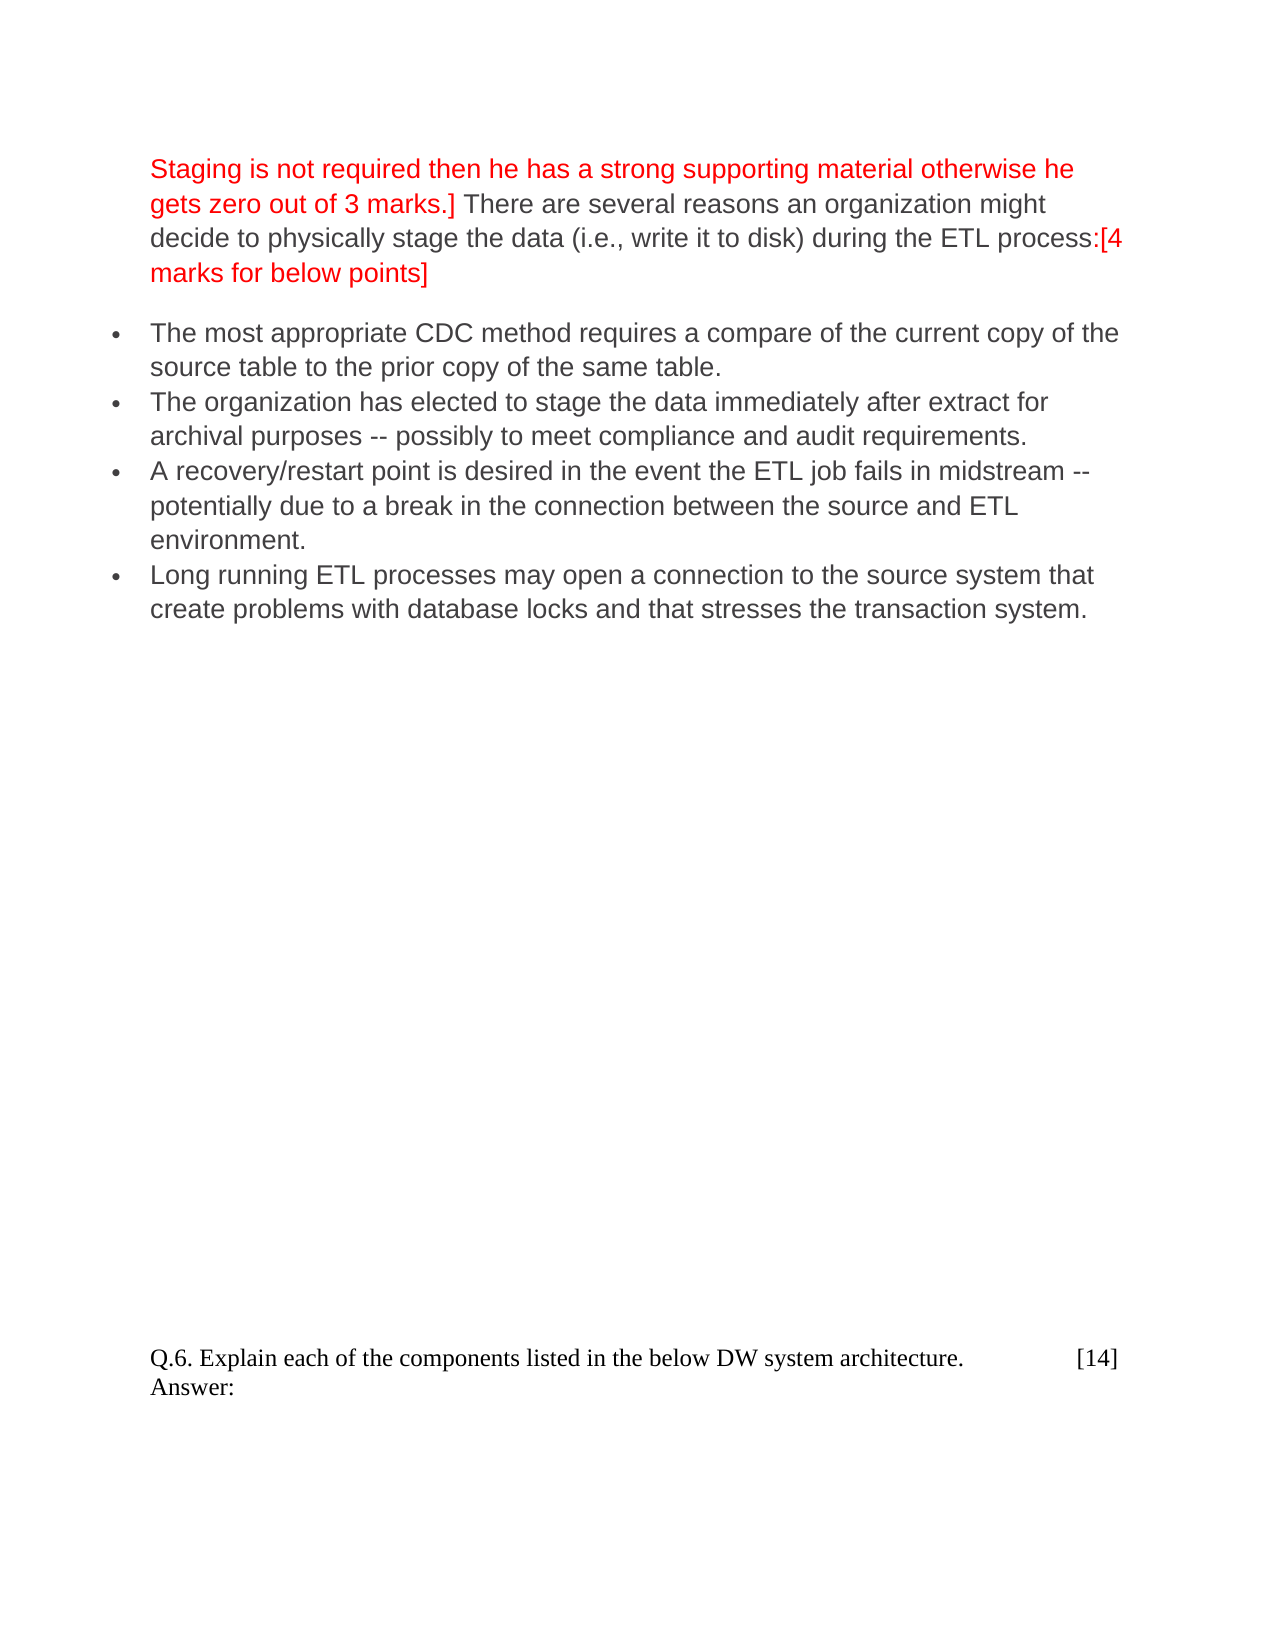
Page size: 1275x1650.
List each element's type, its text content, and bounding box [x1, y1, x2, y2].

list Long running ETL processes may open a connection to the source system that create problems with database locks and that stresses the transaction system. [112, 555, 1125, 624]
text Answer: [150, 1372, 1125, 1401]
text Q.6. Explain each of the components listed in the below DW system architecture. [14] [150, 1343, 1125, 1372]
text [150, 150, 1125, 288]
list The most appropriate CDC method requires a compare of the current copy of the source table to the prior copy of the same table. [112, 313, 1125, 382]
list The organization has elected to stage the data immediately after extract for archival purposes -- possibly to meet compliance and audit requirements. [112, 382, 1125, 452]
list A recovery/restart point is desired in the event the ETL job fails in midstream -- potentially due to a break in the connection between the source and ETL environment. [112, 452, 1125, 555]
